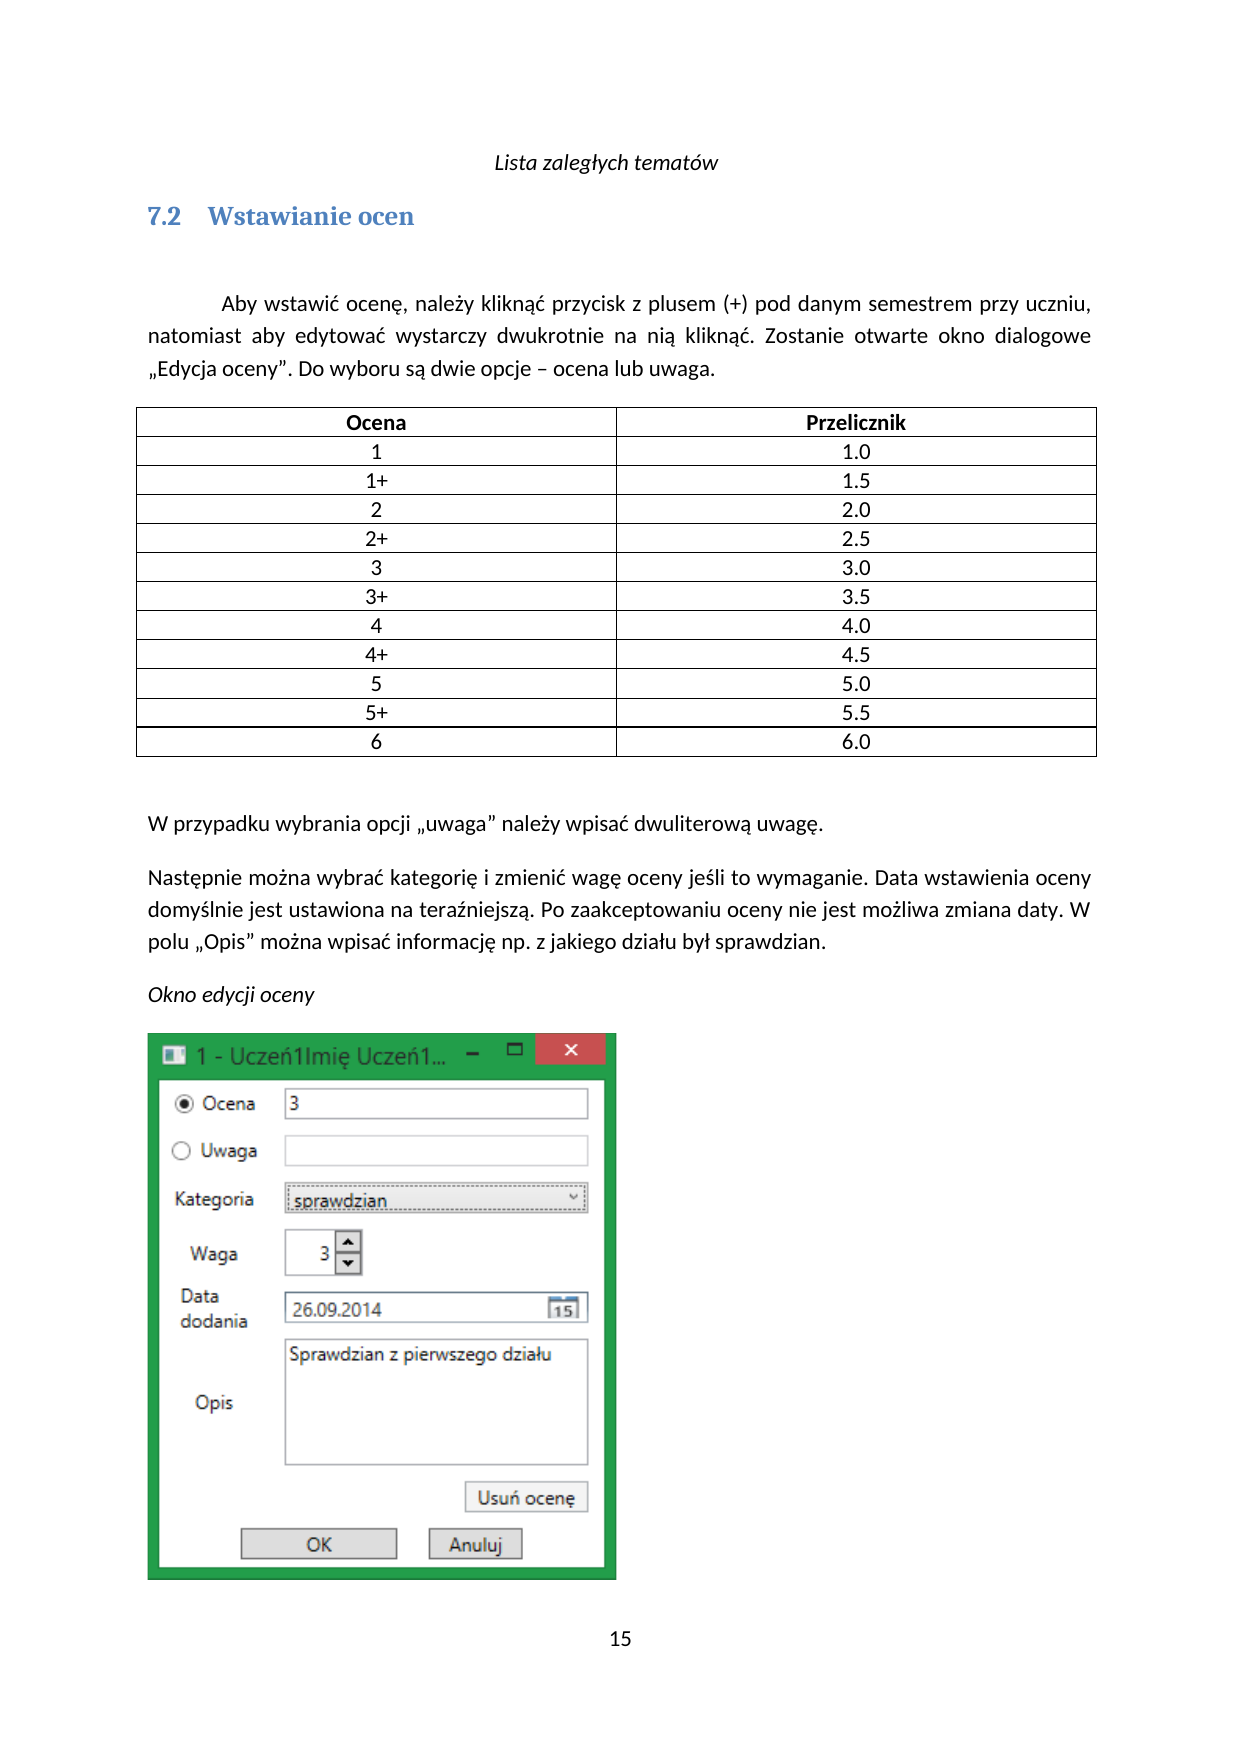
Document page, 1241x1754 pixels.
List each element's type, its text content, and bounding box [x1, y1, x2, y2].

subtitle Wstawianie ocen [148, 201, 1093, 232]
table_cell 2.5 [617, 524, 1096, 552]
table_header Ocena [137, 408, 616, 436]
table_cell 5.0 [617, 669, 1096, 697]
table_cell 5.5 [617, 699, 1096, 726]
table_cell 4+ [137, 640, 616, 668]
table_cell 4.5 [617, 640, 1096, 668]
table_cell 3.5 [617, 582, 1096, 610]
picture [147, 1033, 617, 1580]
table_cell 5+ [137, 699, 616, 726]
table_cell 3 [137, 553, 616, 581]
table_cell 2+ [137, 524, 616, 552]
table_cell 1.0 [617, 437, 1096, 465]
table_cell 3.0 [617, 553, 1096, 581]
table_cell 6 [137, 728, 616, 756]
table_cell 4 [137, 611, 616, 639]
table_cell 2 [137, 495, 616, 523]
table_header Przelicznik [617, 408, 1096, 436]
text W przypadku wybrania opcji „uwaga” należy wpisać dwuliterową uwagę. [148, 809, 1093, 838]
table_cell 1.5 [617, 466, 1096, 494]
table_cell 1+ [137, 466, 616, 494]
table_cell 1 [137, 437, 616, 465]
table_cell 4.0 [617, 611, 1096, 639]
text Lista zaległych tematów [148, 148, 1093, 176]
table_cell 5 [137, 669, 616, 697]
table_cell 2.0 [617, 495, 1096, 523]
text Okno edycji oceny [148, 980, 1093, 1008]
text Następnie można wybrać kategorię i zmienić wagę oceny jeśli to wymaganie. Data wstawienia oceny domyślnie jest ustawiona na teraźniejszą. Po zaakceptowaniu oceny nie jest możliwa zmiana daty. W polu „Opis” można wpisać informację np. z jakiego działu był sprawdzian. [148, 863, 1093, 955]
table_cell 3+ [137, 582, 616, 610]
text Aby wstawić ocenę, należy kliknąć przycisk z plusem (+) pod danym semestrem przy uczniu, natomiast aby edytować wystarczy dwukrotnie na nią kliknąć. Zostanie otwarte okno dialogowe „Edycja oceny”. Do wyboru są dwie opcje – ocena lub uwaga. [148, 289, 1093, 382]
table_cell 6.0 [617, 728, 1096, 756]
